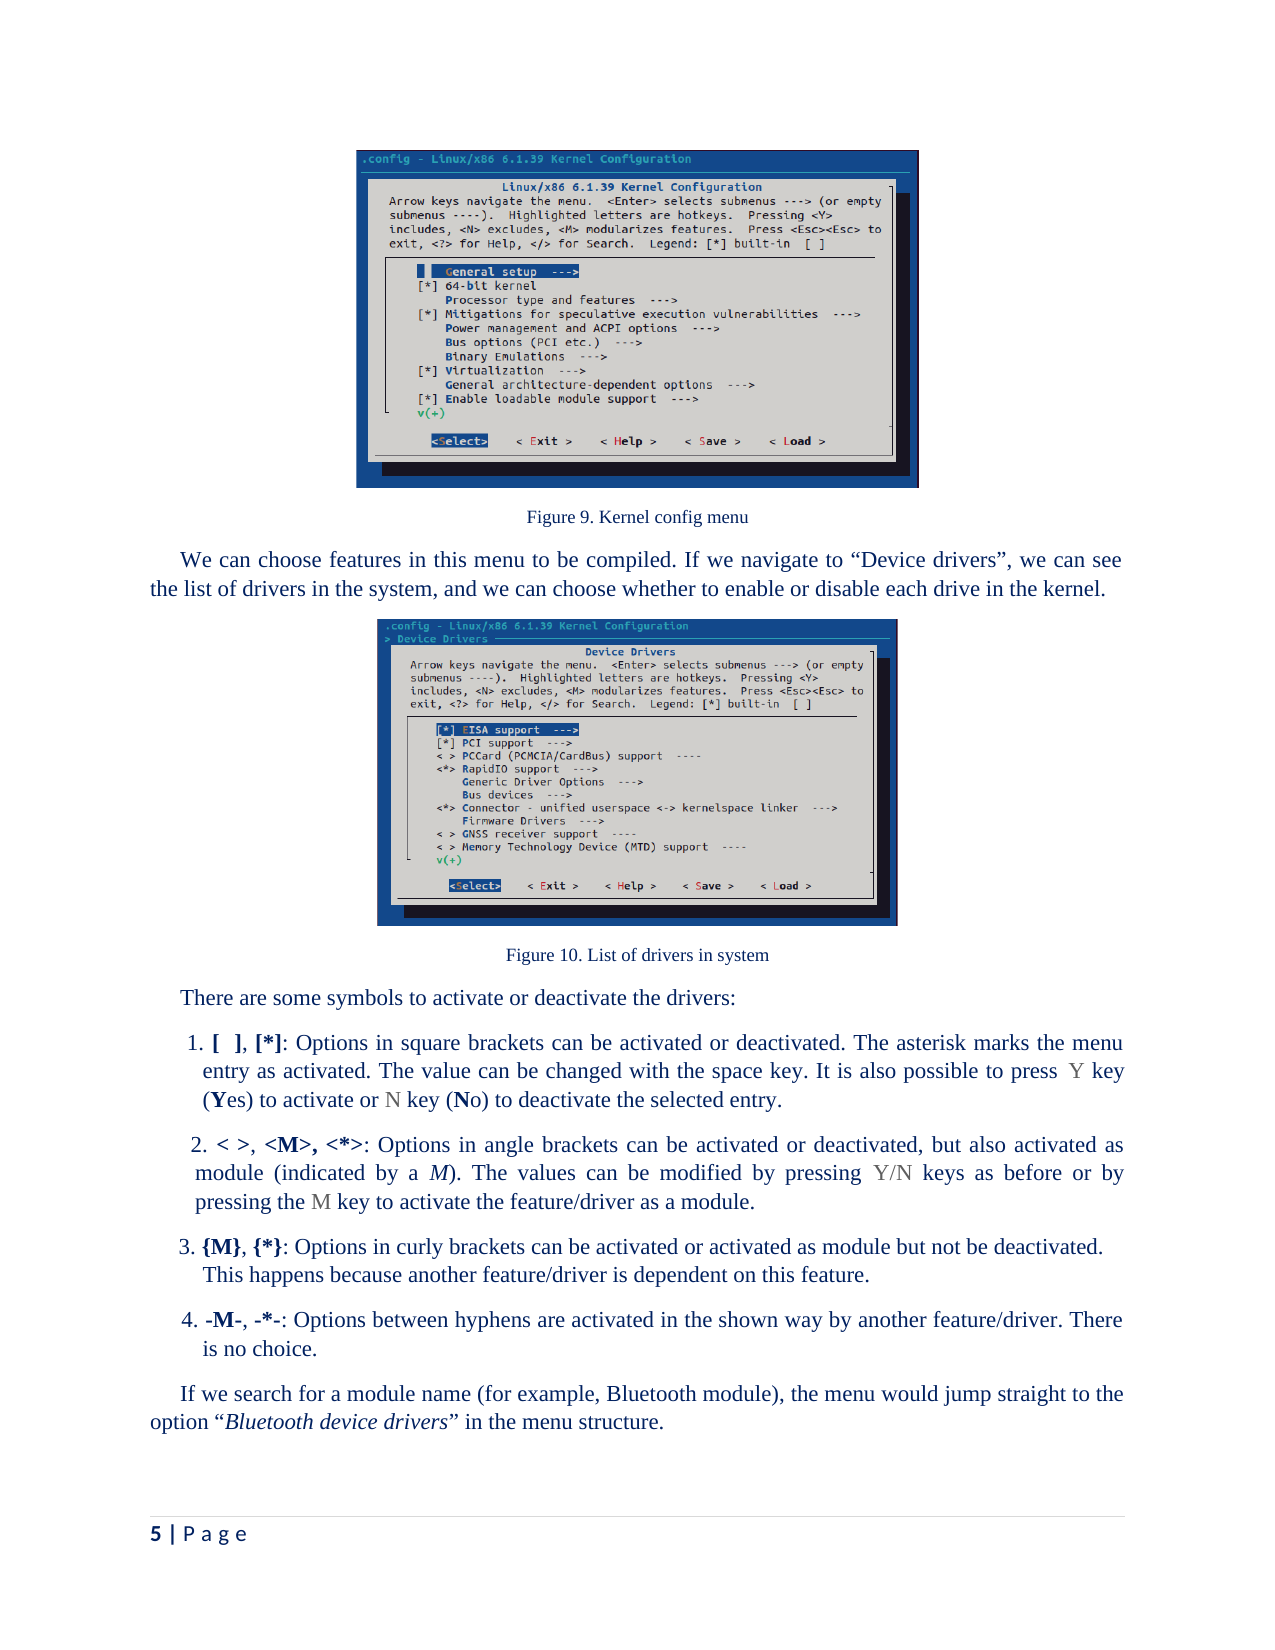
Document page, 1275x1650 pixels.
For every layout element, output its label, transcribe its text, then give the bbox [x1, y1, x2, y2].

text There are some symbols to activate or deactivate the drivers: [150, 984, 1125, 1010]
text We can choose features in this menu to be compiled. If we navigate to “Device drivers”, we can see the list of drivers in the system, and we can choose whether to enable or disable each drive in the kernel. [150, 546, 1125, 601]
picture [377, 619, 898, 926]
text Figure 9. Kernel config menu [150, 506, 1125, 528]
text If we search for a module name (for example, Bluetooth module), the menu would jump straight to the option “Bluetooth device drivers” in the menu structure. [150, 1380, 1125, 1435]
text Figure 10. List of drivers in system [150, 944, 1125, 966]
picture [356, 150, 919, 488]
text 2. < >, <M>, <*>: Options in angle brackets can be activated or deactivated, but also activated as module (indicated by a M). The values can be modified by pressing Y/N keys as before or by pressing the M key to activate the feature/driver as a module. [150, 1131, 1125, 1214]
text 3. {M}, {*}: Options in curly brackets can be activated or activated as module but not be deactivated. This happens because another feature/driver is dependent on this feature. [150, 1233, 1125, 1288]
text 4. -M-, -*-: Options between hyphens are activated in the shown way by another feature/driver. There is no choice. [150, 1306, 1125, 1361]
text 1. [ ], [*]: Options in square brackets can be activated or deactivated. The asterisk marks the menu entry as activated. The value can be changed with the space key. It is also possible to press Y key (Yes) to activate or N key (No) to deactivate the selected entry. [150, 1029, 1125, 1112]
